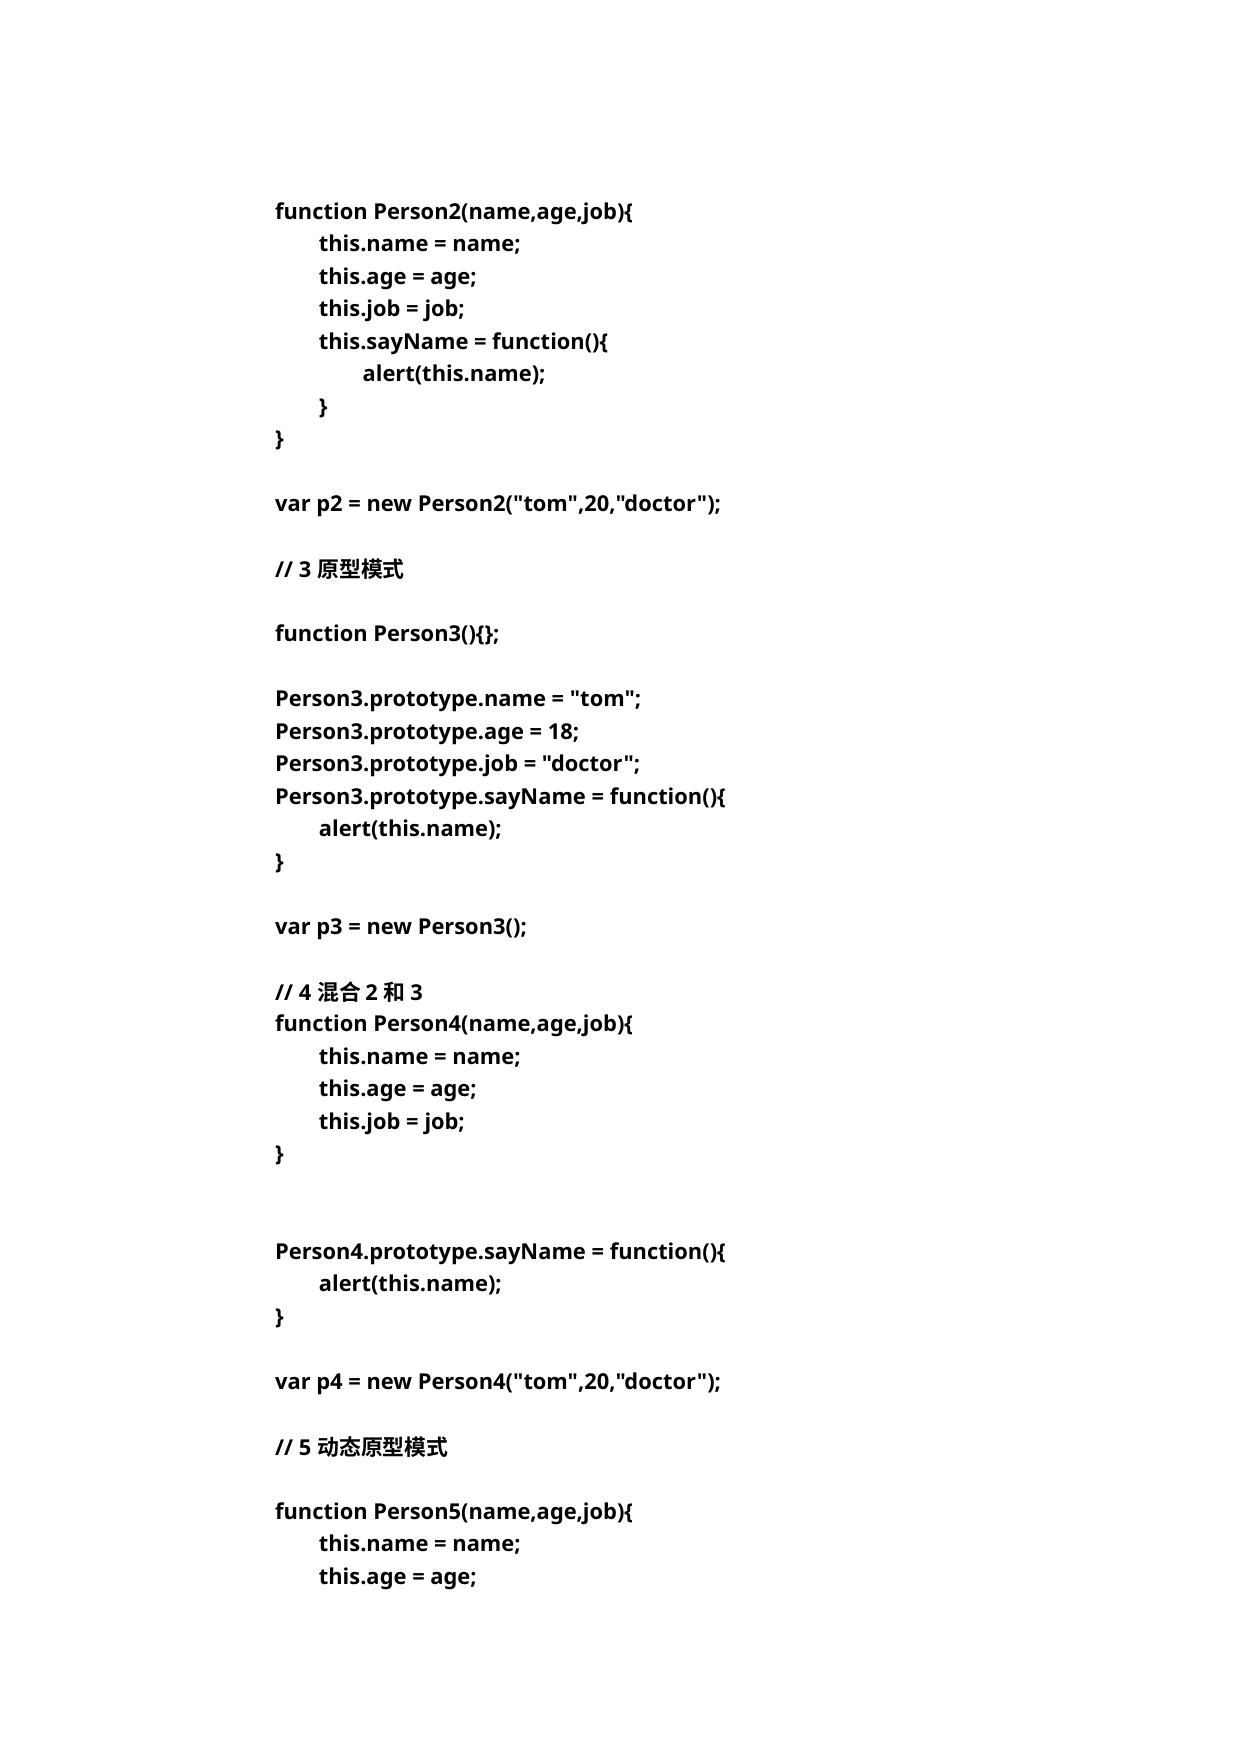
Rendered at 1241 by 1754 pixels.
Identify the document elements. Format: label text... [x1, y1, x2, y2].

text alert(this.name); [187, 357, 1053, 389]
text this.name = name; [187, 227, 1053, 259]
text Person3.prototype.sayName = function(){ [187, 779, 1053, 812]
text function Person3(){}; [187, 617, 1053, 649]
text // 5 动态原型模式 [187, 1429, 1053, 1462]
text Person3.prototype.age = 18; [187, 714, 1053, 747]
text this.age = age; [187, 1559, 1053, 1592]
text Person3.prototype.job = "doctor"; [187, 747, 1053, 779]
text this.age = age; [187, 259, 1053, 292]
text function Person5(name,age,job){ [187, 1494, 1053, 1527]
text var p4 = new Person4("tom",20,"doctor"); [187, 1364, 1053, 1397]
text } [187, 422, 1053, 454]
text this.job = job; [187, 1104, 1053, 1137]
text var p2 = new Person2("tom",20,"doctor"); [187, 487, 1053, 519]
text alert(this.name); [187, 1267, 1053, 1299]
text this.name = name; [187, 1039, 1053, 1072]
text } [187, 844, 1053, 877]
text function Person2(name,age,job){ [187, 194, 1053, 227]
text function Person4(name,age,job){ [187, 1007, 1053, 1039]
text Person4.prototype.sayName = function(){ [187, 1234, 1053, 1267]
text // 4 混合2 和 3 [187, 974, 1053, 1007]
text this.age = age; [187, 1072, 1053, 1104]
text this.job = job; [187, 292, 1053, 324]
text var p3 = new Person3(); [187, 909, 1053, 942]
text this.name = name; [187, 1527, 1053, 1559]
text this.sayName = function(){ [187, 324, 1053, 357]
text Person3.prototype.name = "tom"; [187, 682, 1053, 714]
text // 3 原型模式 [187, 552, 1053, 584]
text } [187, 1299, 1053, 1332]
text } [187, 389, 1053, 422]
text } [187, 1137, 1053, 1169]
text alert(this.name); [187, 812, 1053, 844]
